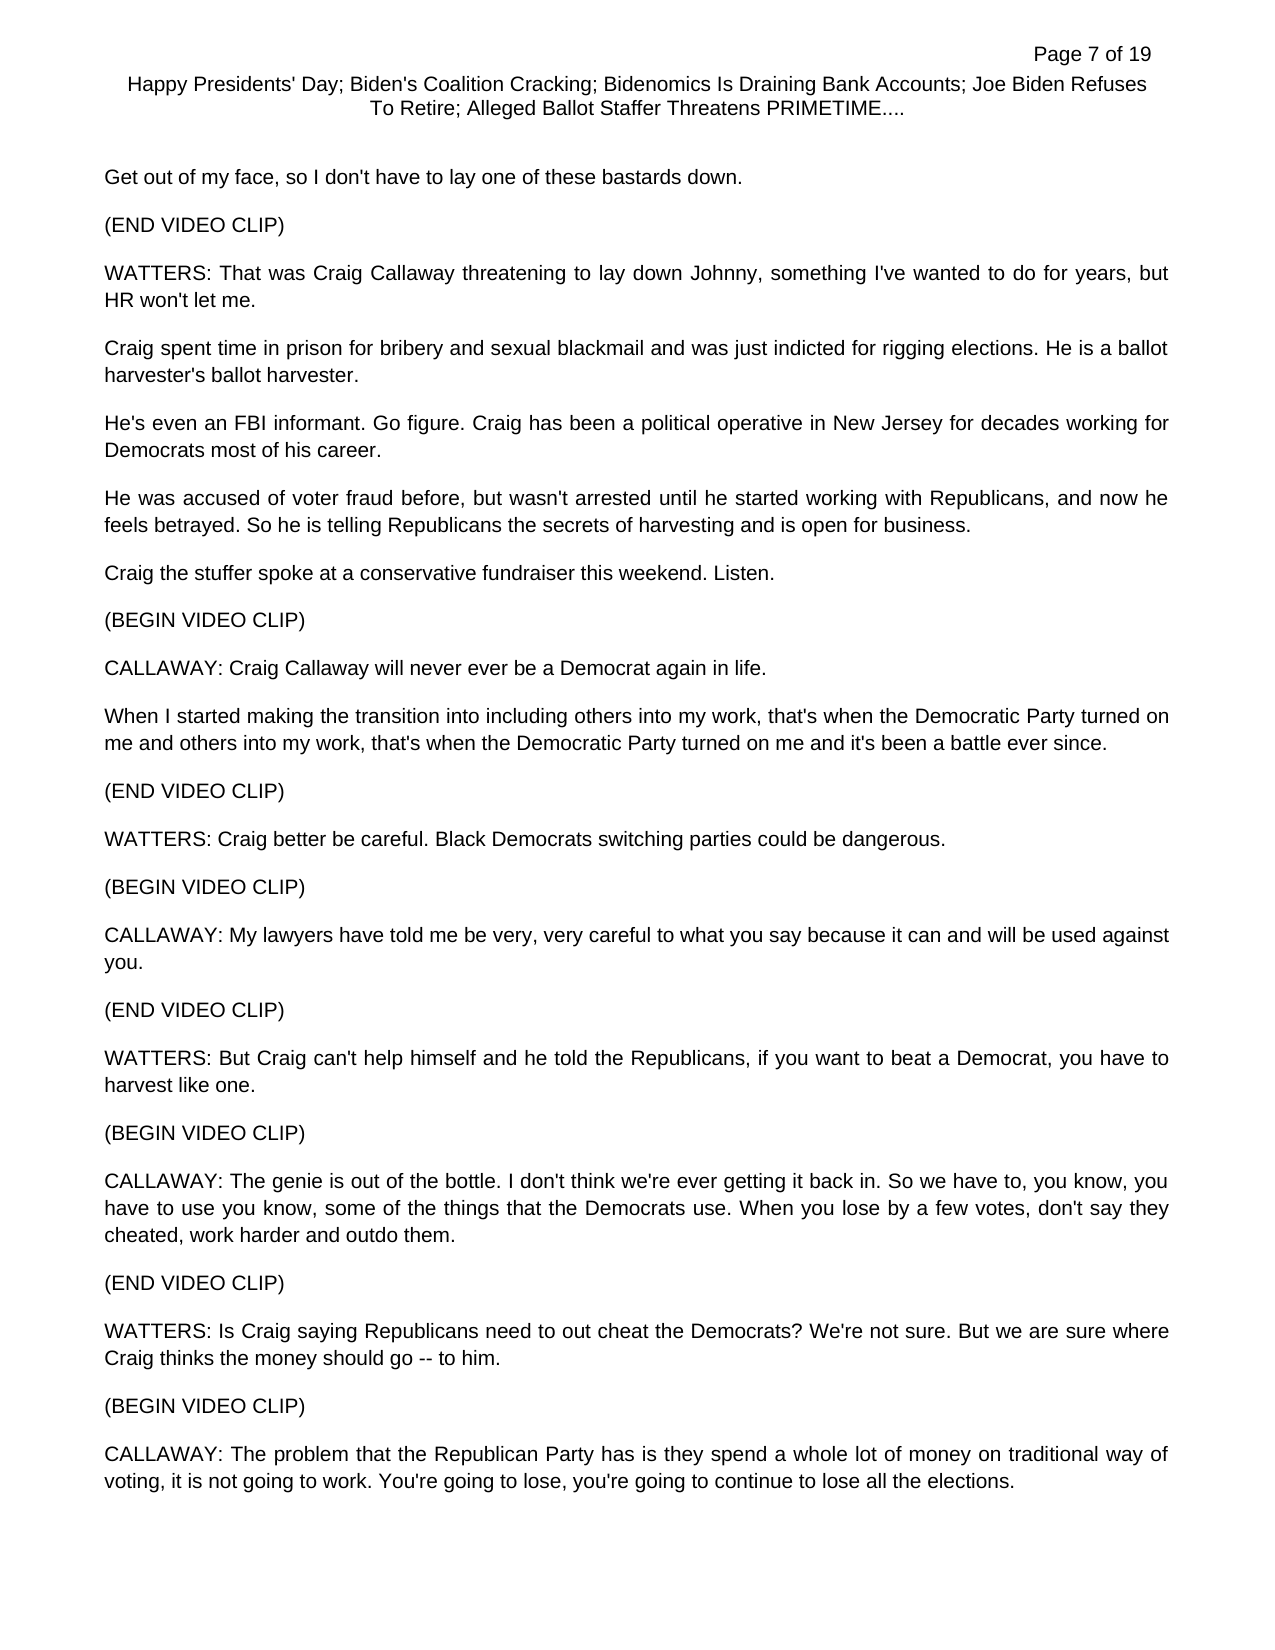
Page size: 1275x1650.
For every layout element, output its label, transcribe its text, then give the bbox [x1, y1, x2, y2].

text (END VIDEO CLIP) [104, 209, 1171, 236]
text CALLAWAY: Craig Callaway will never ever be a Democrat again in life. [104, 653, 1171, 680]
text CALLAWAY: My lawyers have told me be very, very careful to what you say because it can and will be used against you. [104, 920, 1171, 974]
text (END VIDEO CLIP) [104, 1268, 1171, 1295]
text Craig spent time in prison for bribery and sexual blackmail and was just indicted for rigging elections. He is a ballot harvester's ballot harvester. [104, 332, 1171, 386]
text Get out of my face, so I don't have to lay one of these bastards down. [104, 161, 1171, 188]
text He was accused of voter fraud before, but wasn't arrested until he started working with Republicans, and now he feels betrayed. So he is telling Republicans the secrets of harvesting and is open for business. [104, 482, 1171, 536]
text WATTERS: That was Craig Callaway threatening to lay down Johnny, something I've wanted to do for years, but HR won't let me. [104, 257, 1171, 311]
text (BEGIN VIDEO CLIP) [104, 605, 1171, 632]
text Craig the stuffer spoke at a conservative fundraiser this weekend. Listen. [104, 557, 1171, 584]
text WATTERS: Is Craig saying Republicans need to out cheat the Democrats? We're not sure. But we are sure where Craig thinks the money should go -- to him. [104, 1316, 1171, 1370]
text (END VIDEO CLIP) [104, 995, 1171, 1022]
text CALLAWAY: The problem that the Republican Party has is they spend a whole lot of money on traditional way of voting, it is not going to work. You're going to lose, you're going to continue to lose all the elections. [104, 1438, 1171, 1493]
text He's even an FBI informant. Go figure. Craig has been a political operative in New Jersey for decades working for Democrats most of his career. [104, 407, 1171, 461]
text (BEGIN VIDEO CLIP) [104, 1391, 1171, 1418]
text When I started making the transition into including others into my work, that's when the Democratic Party turned on me and others into my work, that's when the Democratic Party turned on me and it's been a battle ever since. [104, 701, 1171, 755]
text WATTERS: Craig better be careful. Black Democrats switching parties could be dangerous. [104, 824, 1171, 851]
text CALLAWAY: The genie is out of the bottle. I don't think we're ever getting it back in. So we have to, you know, you have to use you know, some of the things that the Democrats use. When you lose by a few votes, don't say they cheated, work harder and outdo them. [104, 1166, 1171, 1247]
text (END VIDEO CLIP) [104, 776, 1171, 803]
text WATTERS: But Craig can't help himself and he told the Republicans, if you want to beat a Democrat, you have to harvest like one. [104, 1043, 1171, 1097]
text (BEGIN VIDEO CLIP) [104, 872, 1171, 899]
text (BEGIN VIDEO CLIP) [104, 1118, 1171, 1145]
